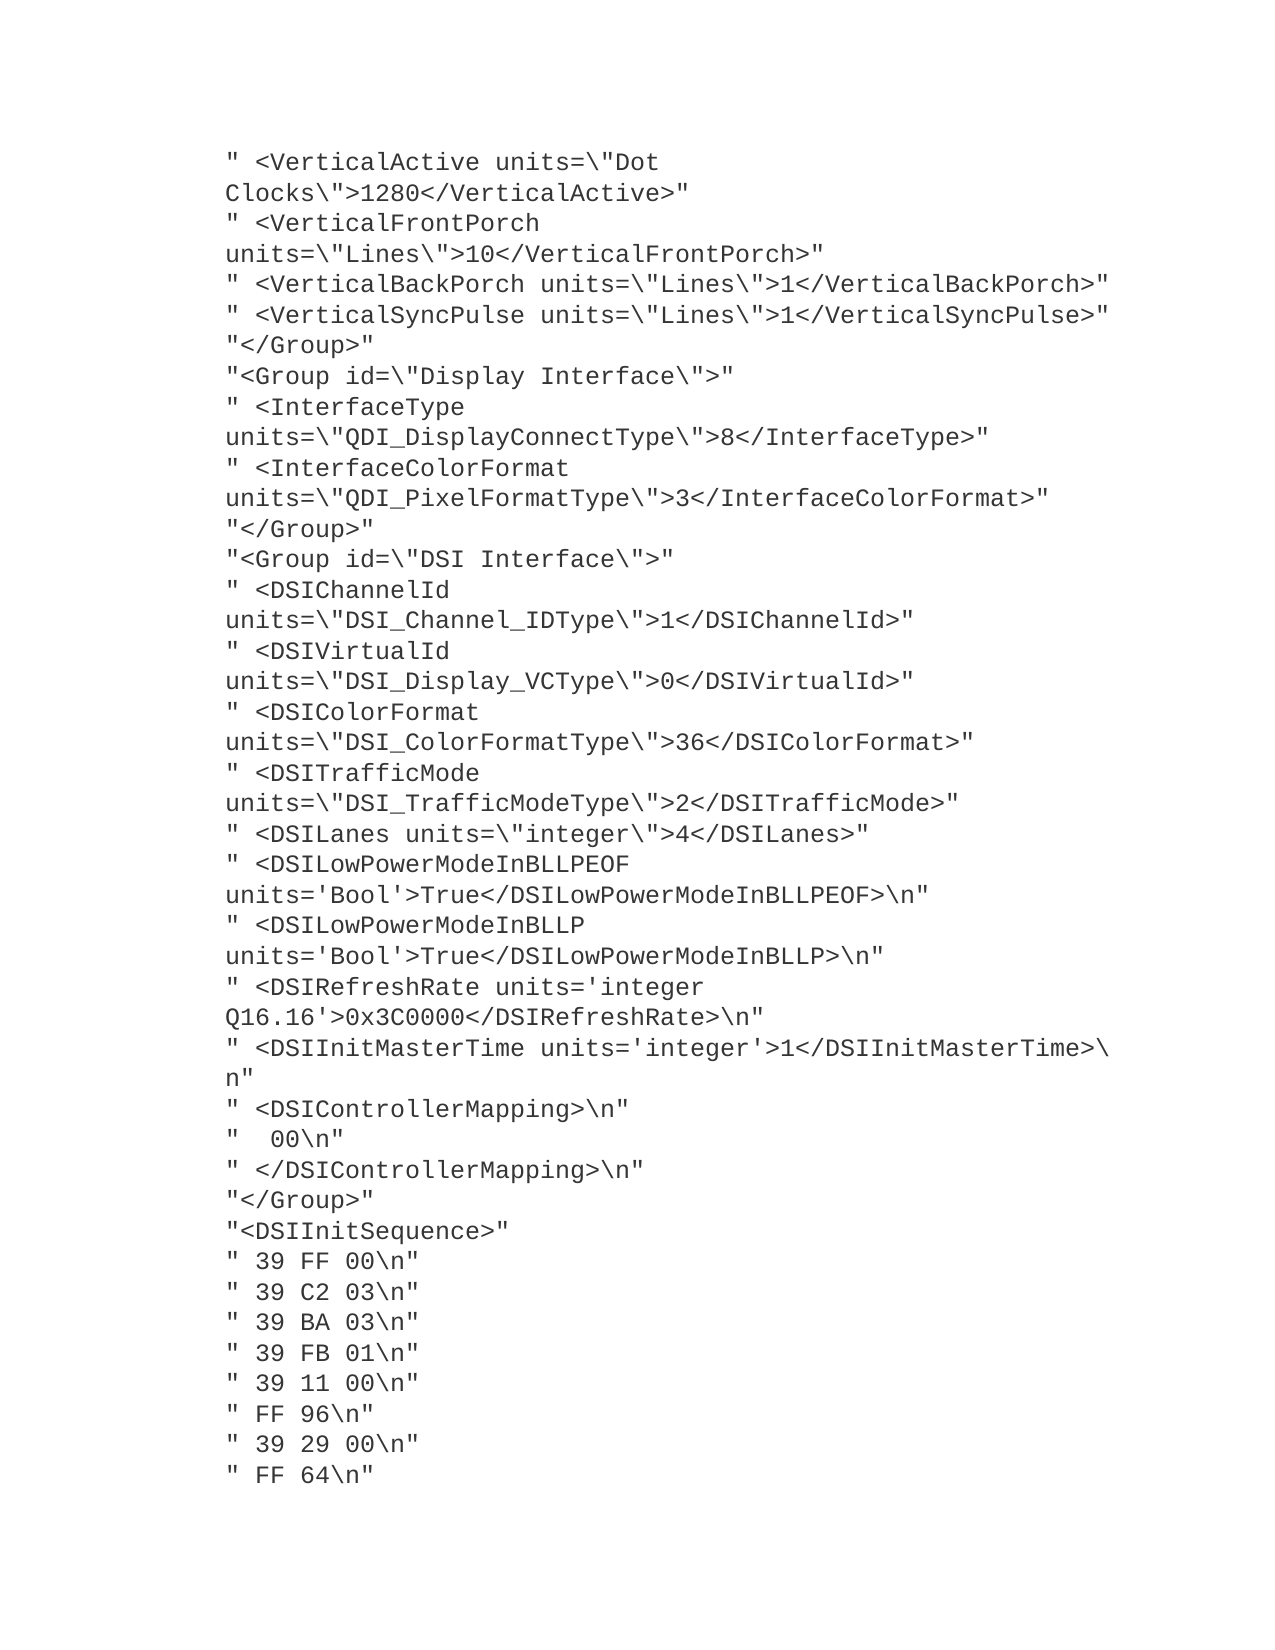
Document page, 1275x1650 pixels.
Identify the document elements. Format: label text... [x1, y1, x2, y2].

list "<DSIInitSequence>" [225, 1218, 1125, 1247]
list "</Group>" [225, 516, 1125, 544]
list " <DSIVirtualId units=\"DSI_Display_VCType\">0</DSIVirtualId>" [225, 638, 1125, 697]
list "</Group>" [225, 333, 1125, 361]
list " <VerticalFrontPorch units=\"Lines\">10</VerticalFrontPorch>" [225, 211, 1125, 270]
list "<Group id=\"DSI Interface\">" [225, 547, 1125, 575]
list " 39 FB 01\n" [225, 1340, 1125, 1369]
list " 00\n" [225, 1127, 1125, 1155]
list " 39 FF 00\n" [225, 1249, 1125, 1277]
list " <DSIControllerMapping>\n" [225, 1096, 1125, 1124]
list " <VerticalSyncPulse units=\"Lines\">1</VerticalSyncPulse>" [225, 303, 1125, 331]
list " <DSILowPowerModeInBLLPEOF units='Bool'>True</DSILowPowerModeInBLLPEOF>\n" [225, 852, 1125, 911]
list " 39 29 00\n" [225, 1432, 1125, 1460]
list " <InterfaceColorFormat units=\"QDI_PixelFormatType\">3</InterfaceColorFormat>" [225, 455, 1125, 514]
list " <DSIRefreshRate units='integer Q16.16'>0x3C0000</DSIRefreshRate>\n" [225, 974, 1125, 1033]
list " </DSIControllerMapping>\n" [225, 1157, 1125, 1186]
list " FF 64\n" [225, 1462, 1125, 1491]
list " <VerticalBackPorch units=\"Lines\">1</VerticalBackPorch>" [225, 272, 1125, 300]
list " <DSITrafficMode units=\"DSI_TrafficModeType\">2</DSITrafficMode>" [225, 760, 1125, 819]
list " 39 11 00\n" [225, 1371, 1125, 1399]
list "<Group id=\"Display Interface\">" [225, 364, 1125, 392]
list "</Group>" [225, 1188, 1125, 1216]
list " <DSIColorFormat units=\"DSI_ColorFormatType\">36</DSIColorFormat>" [225, 699, 1125, 758]
list " 39 C2 03\n" [225, 1279, 1125, 1308]
list " <DSILowPowerModeInBLLP units='Bool'>True</DSILowPowerModeInBLLP>\n" [225, 913, 1125, 972]
list " <DSIChannelId units=\"DSI_Channel_IDType\">1</DSIChannelId>" [225, 577, 1125, 636]
list " <DSIInitMasterTime units='integer'>1</DSIInitMasterTime>\n" [225, 1035, 1125, 1094]
list " <VerticalActive units=\"Dot Clocks\">1280</VerticalActive>" [225, 150, 1125, 209]
list " FF 96\n" [225, 1401, 1125, 1430]
list " <InterfaceType units=\"QDI_DisplayConnectType\">8</InterfaceType>" [225, 394, 1125, 453]
list " 39 BA 03\n" [225, 1310, 1125, 1338]
list " <DSILanes units=\"integer\">4</DSILanes>" [225, 821, 1125, 850]
